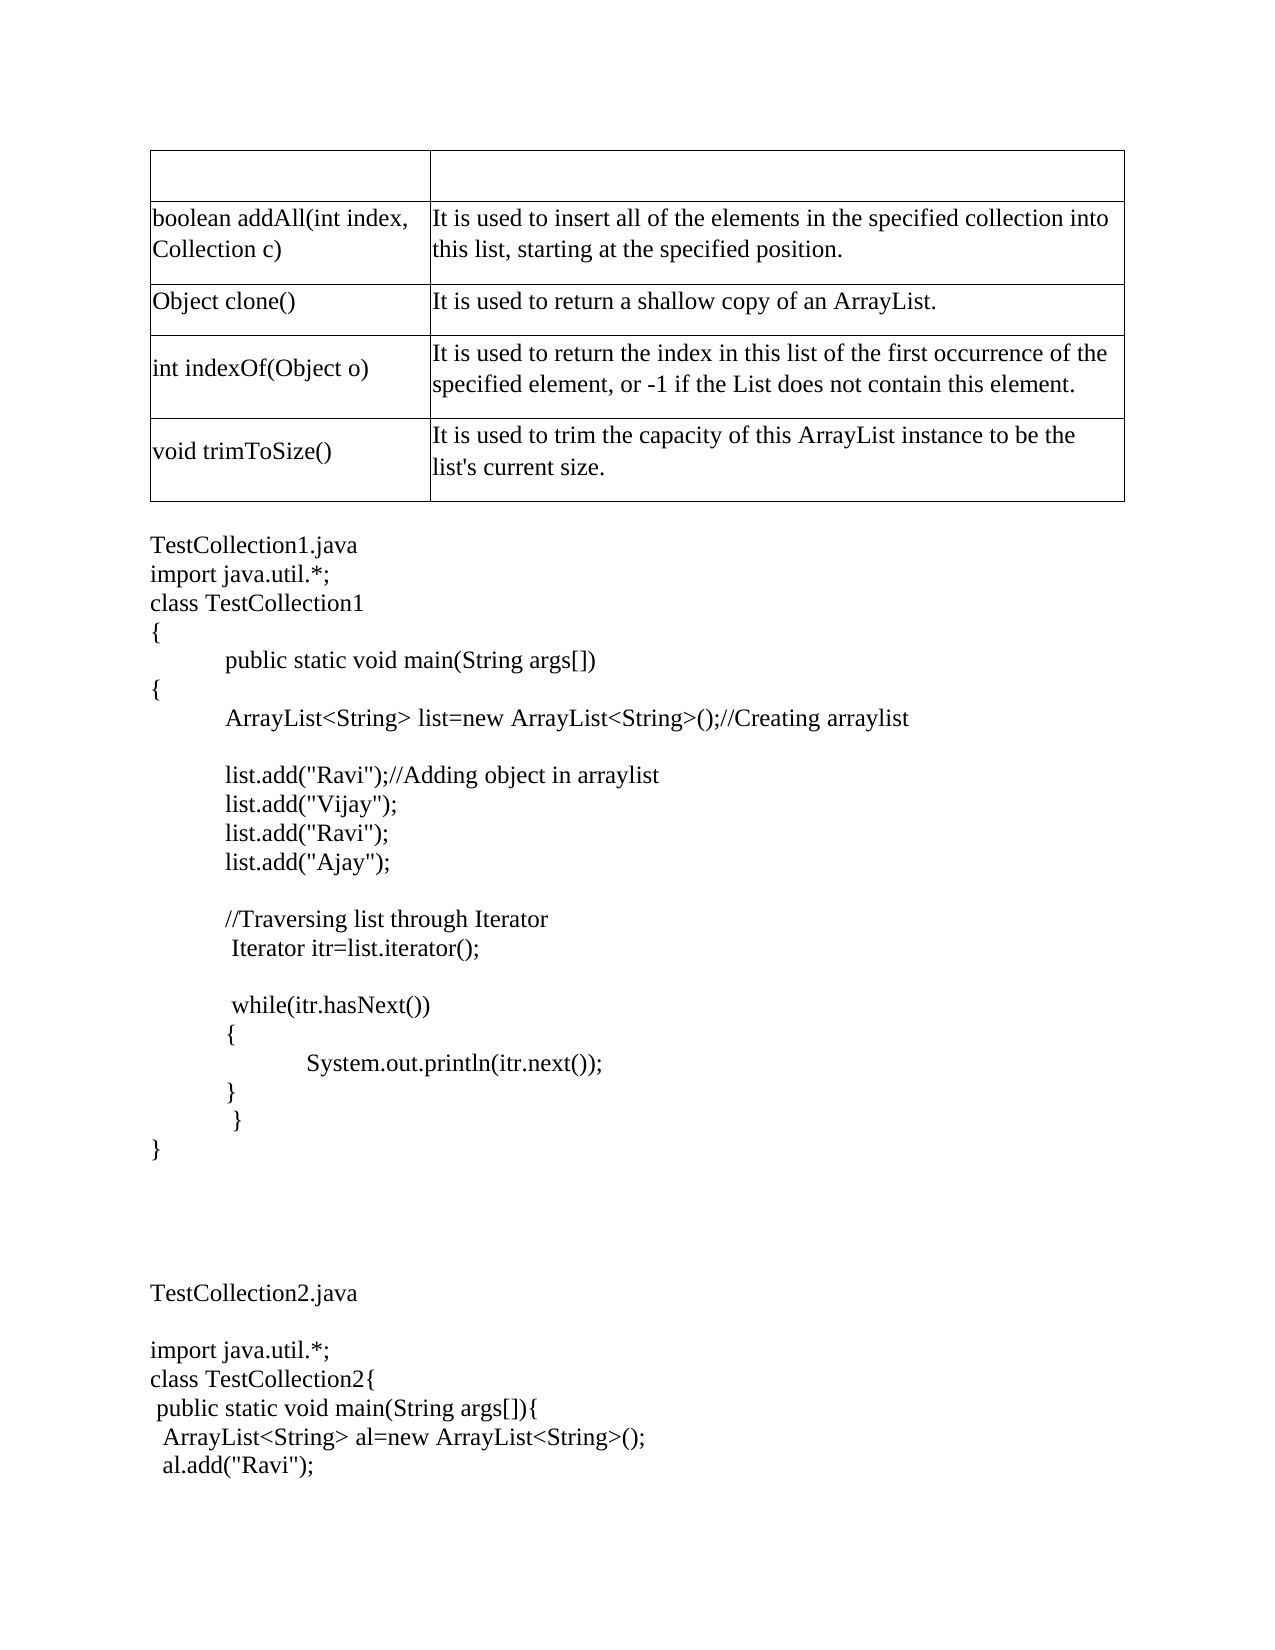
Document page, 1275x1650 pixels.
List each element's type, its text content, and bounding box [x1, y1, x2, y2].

text al.add("Ravi"); [150, 1451, 1125, 1479]
text TestCollection1.java [150, 531, 1125, 559]
text { [150, 1019, 1125, 1048]
table_cell void trimToSize() [151, 419, 430, 501]
text TestCollection2.java [150, 1278, 1125, 1307]
text ArrayList<String> list=new ArrayList<String>();//Creating arraylist [150, 703, 1125, 732]
table_cell boolean addAll(int index, Collection c) [151, 202, 430, 284]
table_cell It is used to return a shallow copy of an ArrayList. [431, 285, 1124, 335]
text list.add("Ravi");//Adding object in arraylist [150, 761, 1125, 789]
table_cell int indexOf(Object o) [151, 336, 430, 418]
text import java.util.*; [150, 559, 1125, 588]
table_cell It is used to insert all of the elements in the specified collection into this list, starting at the specified position. [431, 202, 1124, 284]
text list.add("Ravi"); [150, 818, 1125, 847]
text } [150, 1106, 1125, 1134]
text import java.util.*; [150, 1336, 1125, 1364]
text while(itr.hasNext()) [150, 991, 1125, 1019]
text } [150, 1134, 1125, 1163]
text { [150, 674, 1125, 703]
text list.add("Ajay"); [150, 847, 1125, 876]
table_cell It is used to return the index in this list of the first occurrence of the specified element, or -1 if the List does not contain this element. [431, 336, 1124, 418]
text list.add("Vijay"); [150, 789, 1125, 818]
text class TestCollection2{ [150, 1364, 1125, 1393]
text //Traversing list through Iterator [150, 904, 1125, 933]
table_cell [431, 151, 1124, 201]
text Iterator itr=list.iterator(); [150, 933, 1125, 962]
text class TestCollection1 [150, 588, 1125, 617]
text ArrayList<String> al=new ArrayList<String>(); [150, 1422, 1125, 1451]
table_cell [151, 151, 430, 201]
text } [150, 1077, 1125, 1106]
text public static void main(String args[]) [150, 646, 1125, 674]
text System.out.println(itr.next()); [150, 1048, 1125, 1077]
text public static void main(String args[]){ [150, 1393, 1125, 1422]
table_cell Object clone() [151, 285, 430, 335]
table_cell It is used to trim the capacity of this ArrayList instance to be the list's current size. [431, 419, 1124, 501]
text { [150, 617, 1125, 646]
